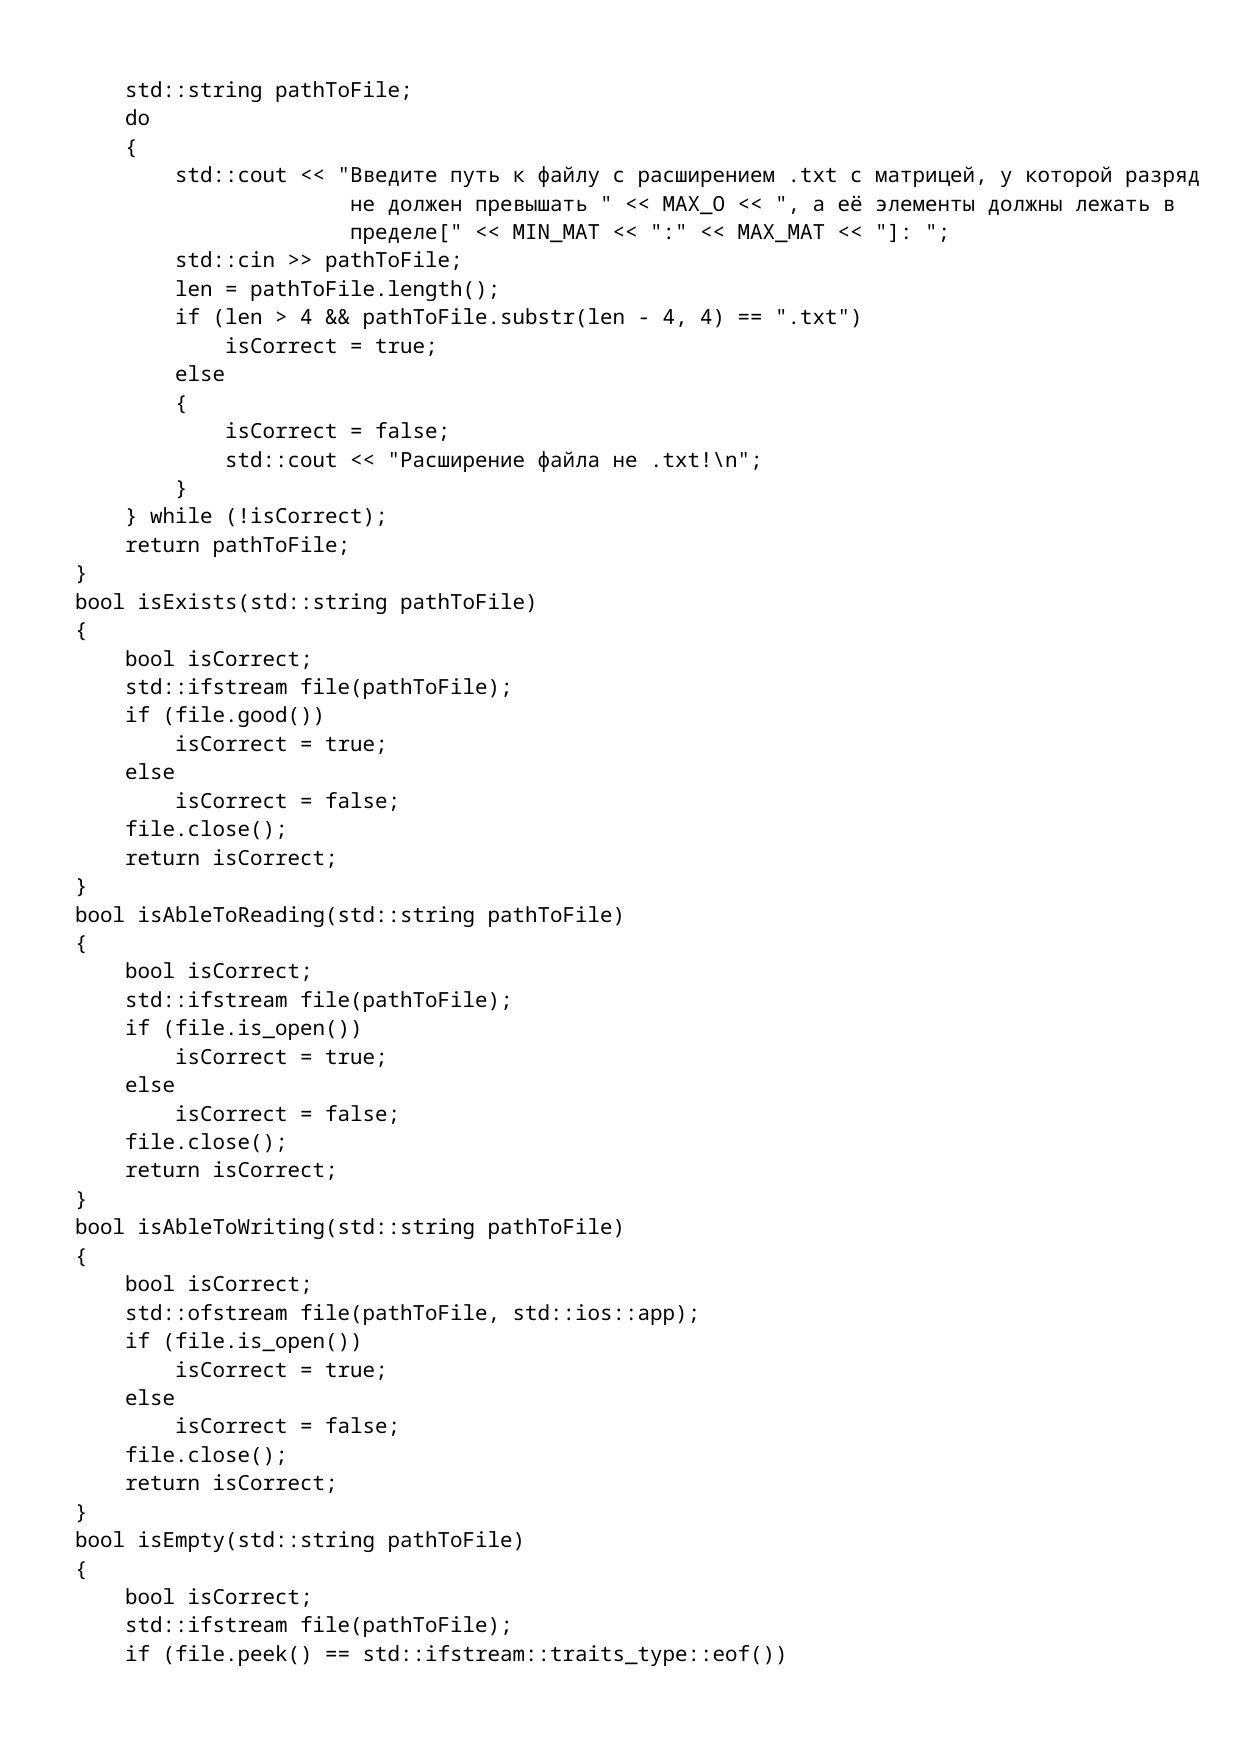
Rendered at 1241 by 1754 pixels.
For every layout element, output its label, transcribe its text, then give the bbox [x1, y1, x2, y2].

text isCorrect = true; [75, 1355, 1240, 1383]
text file.close(); [75, 1440, 1240, 1468]
text { [75, 928, 1240, 957]
text return pathToFile; [75, 530, 1240, 558]
text else [75, 359, 1240, 388]
text isCorrect = false; [75, 1412, 1240, 1440]
text { [75, 615, 1240, 644]
text isCorrect = false; [75, 1099, 1240, 1127]
text } [75, 871, 1240, 900]
text else [75, 757, 1240, 786]
text len = pathToFile.length(); [75, 274, 1240, 302]
text bool isCorrect; [75, 1269, 1240, 1298]
text } while (!isCorrect); [75, 502, 1240, 530]
text do [75, 103, 1240, 132]
text file.close(); [75, 1127, 1240, 1156]
text bool isAbleToWriting(std::string pathToFile) [75, 1212, 1240, 1241]
text { [75, 1554, 1240, 1582]
text if (file.peek() == std::ifstream::traits_type::eof()) [75, 1639, 1240, 1667]
text isCorrect = true; [75, 331, 1240, 359]
text file.close(); [75, 814, 1240, 843]
text std::cout << "Расширение файла не .txt!\n"; [75, 445, 1240, 473]
text std::ifstream file(pathToFile); [75, 985, 1240, 1013]
text bool isExists(std::string pathToFile) [75, 587, 1240, 615]
text bool isEmpty(std::string pathToFile) [75, 1525, 1240, 1554]
text else [75, 1383, 1240, 1412]
text if (len > 4 && pathToFile.substr(len - 4, 4) == ".txt") [75, 302, 1240, 331]
text isCorrect = false; [75, 416, 1240, 445]
text return isCorrect; [75, 843, 1240, 871]
text { [75, 132, 1240, 160]
text std::cout << "Введите путь к файлу с расширением .txt с матрицей, у которой разряд [75, 160, 1240, 189]
text } [75, 558, 1240, 587]
text std::cin >> pathToFile; [75, 246, 1240, 274]
text } [75, 473, 1240, 502]
text if (file.is_open()) [75, 1326, 1240, 1355]
text { [75, 1241, 1240, 1269]
text bool isCorrect; [75, 1582, 1240, 1611]
text bool isCorrect; [75, 644, 1240, 672]
text std::string pathToFile; [75, 75, 1240, 103]
text isCorrect = true; [75, 729, 1240, 757]
text { [75, 388, 1240, 416]
text bool isCorrect; [75, 957, 1240, 985]
text else [75, 1070, 1240, 1099]
text не должен превышать " << MAX_O << ", а её элементы должны лежать в [75, 189, 1240, 217]
text if (file.good()) [75, 701, 1240, 729]
text std::ifstream file(pathToFile); [75, 672, 1240, 701]
text пределе[" << MIN_MAT << ":" << MAX_MAT << "]: "; [75, 217, 1240, 246]
text std::ifstream file(pathToFile); [75, 1611, 1240, 1639]
text return isCorrect; [75, 1156, 1240, 1184]
text isCorrect = true; [75, 1042, 1240, 1070]
text } [75, 1184, 1240, 1212]
text } [75, 1497, 1240, 1525]
text bool isAbleToReading(std::string pathToFile) [75, 900, 1240, 928]
text if (file.is_open()) [75, 1013, 1240, 1042]
text isCorrect = false; [75, 786, 1240, 814]
text std::ofstream file(pathToFile, std::ios::app); [75, 1298, 1240, 1326]
text return isCorrect; [75, 1468, 1240, 1497]
